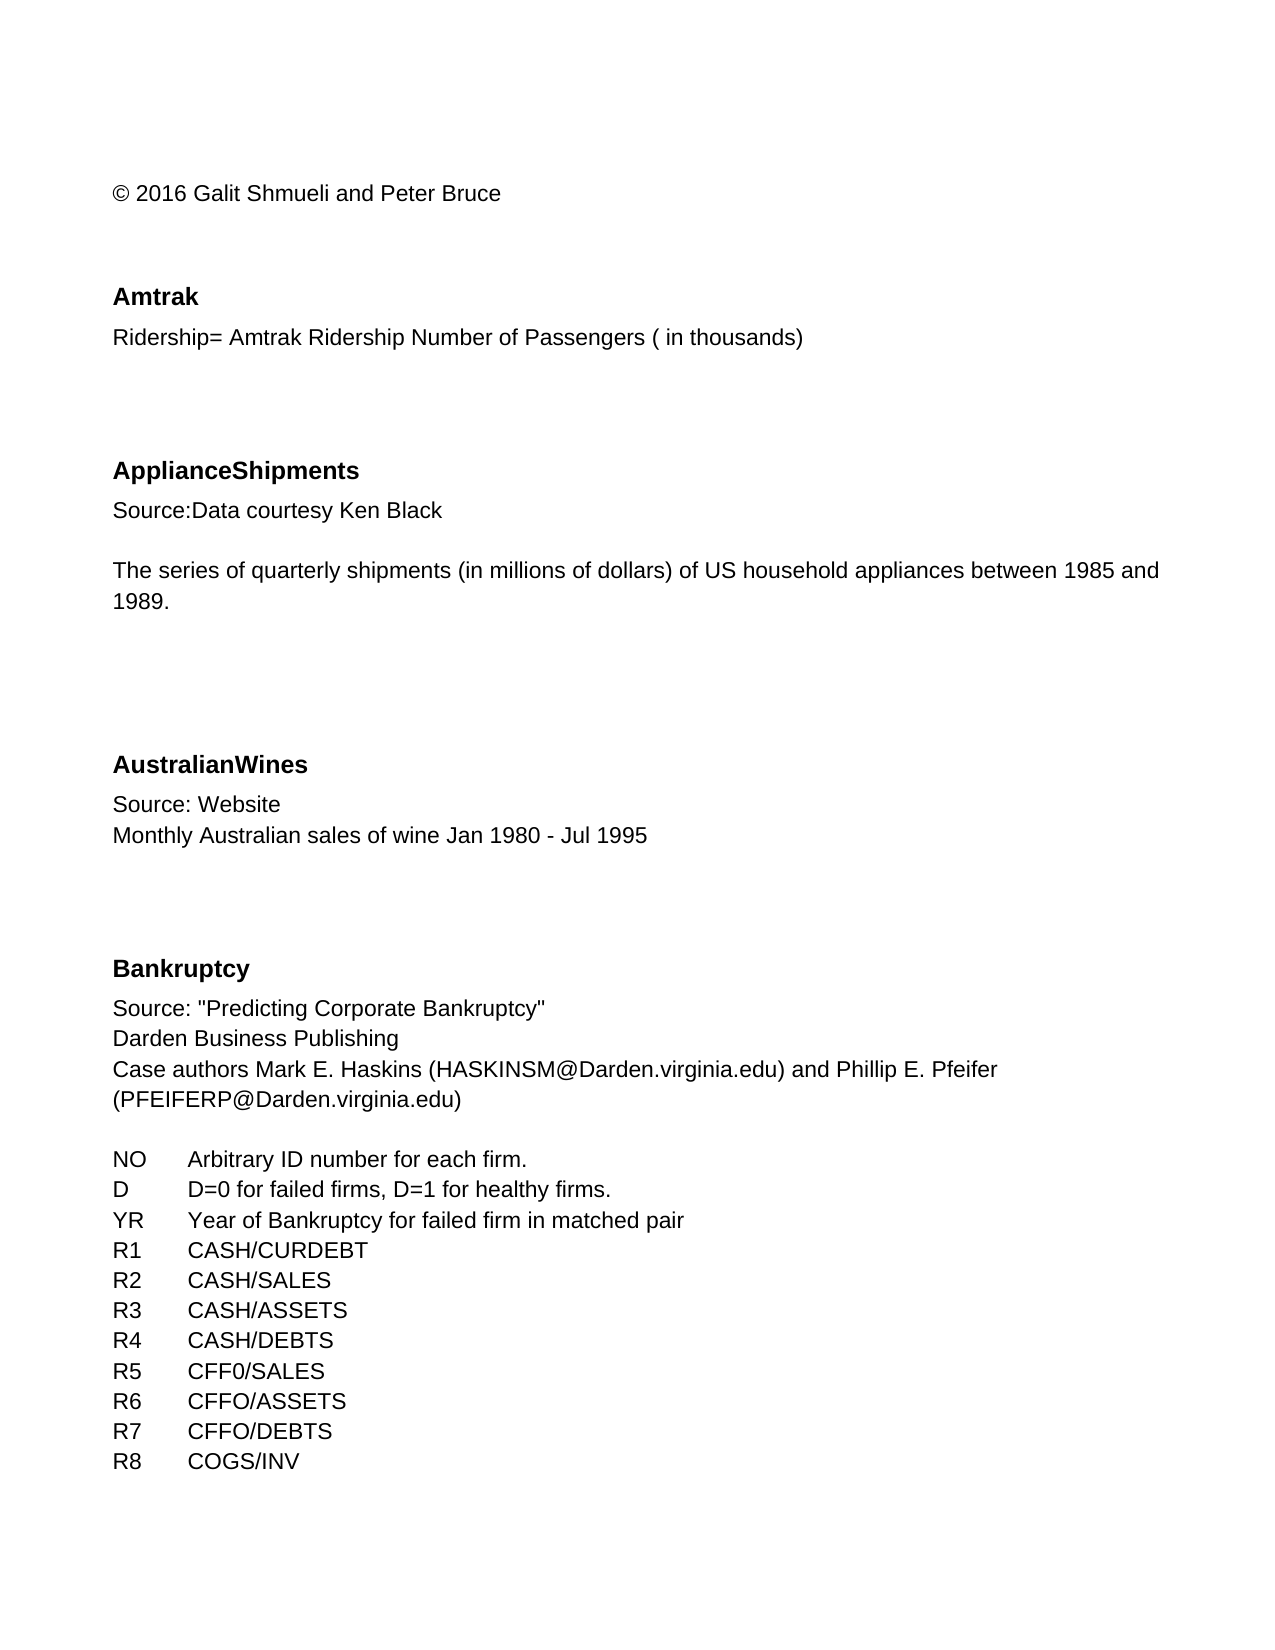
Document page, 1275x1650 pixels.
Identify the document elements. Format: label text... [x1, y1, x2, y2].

text R3 CASH/ASSETS [112, 1297, 1181, 1324]
text R5 CFF0/SALES [112, 1358, 1181, 1384]
text R8 COGS/INV [112, 1448, 1181, 1475]
text R6 CFFO/ASSETS [112, 1388, 1181, 1414]
text Source: Website [112, 791, 1181, 818]
text Ridership= Amtrak Ridership Number of Passengers ( in thousands) [112, 323, 1181, 350]
text Case authors Mark E. Haskins (HASKINSM@Darden.virginia.edu) and Phillip E. Pfeifer (PFEIFERP@Darden.virginia.edu) [112, 1056, 1181, 1112]
text Source: "Predicting Corporate Bankruptcy" [112, 995, 1181, 1022]
text R7 CFFO/DEBTS [112, 1418, 1181, 1444]
subtitle Amtrak [112, 282, 1181, 311]
text Source:Data courtesy Ken Black [112, 497, 1181, 523]
subtitle Bankruptcy [112, 954, 1181, 983]
text YR Year of Bankruptcy for failed firm in matched pair [112, 1207, 1181, 1233]
text D D=0 for failed firms, D=1 for healthy firms. [112, 1176, 1181, 1203]
text NO Arbitrary ID number for each firm. [112, 1146, 1181, 1173]
text Darden Business Publishing [112, 1025, 1181, 1052]
text R2 CASH/SALES [112, 1267, 1181, 1293]
text The series of quarterly shipments (in millions of dollars) of US household appliances between 1985 and 1989. [112, 557, 1181, 614]
text R4 CASH/DEBTS [112, 1327, 1181, 1354]
text Monthly Australian sales of wine Jan 1980 - Jul 1995 [112, 822, 1181, 848]
text R1 CASH/CURDEBT [112, 1237, 1181, 1263]
subtitle AustralianWines [112, 750, 1181, 779]
text © 2016 Galit Shmueli and Peter Bruce [112, 180, 1181, 207]
subtitle ApplianceShipments [112, 456, 1181, 484]
